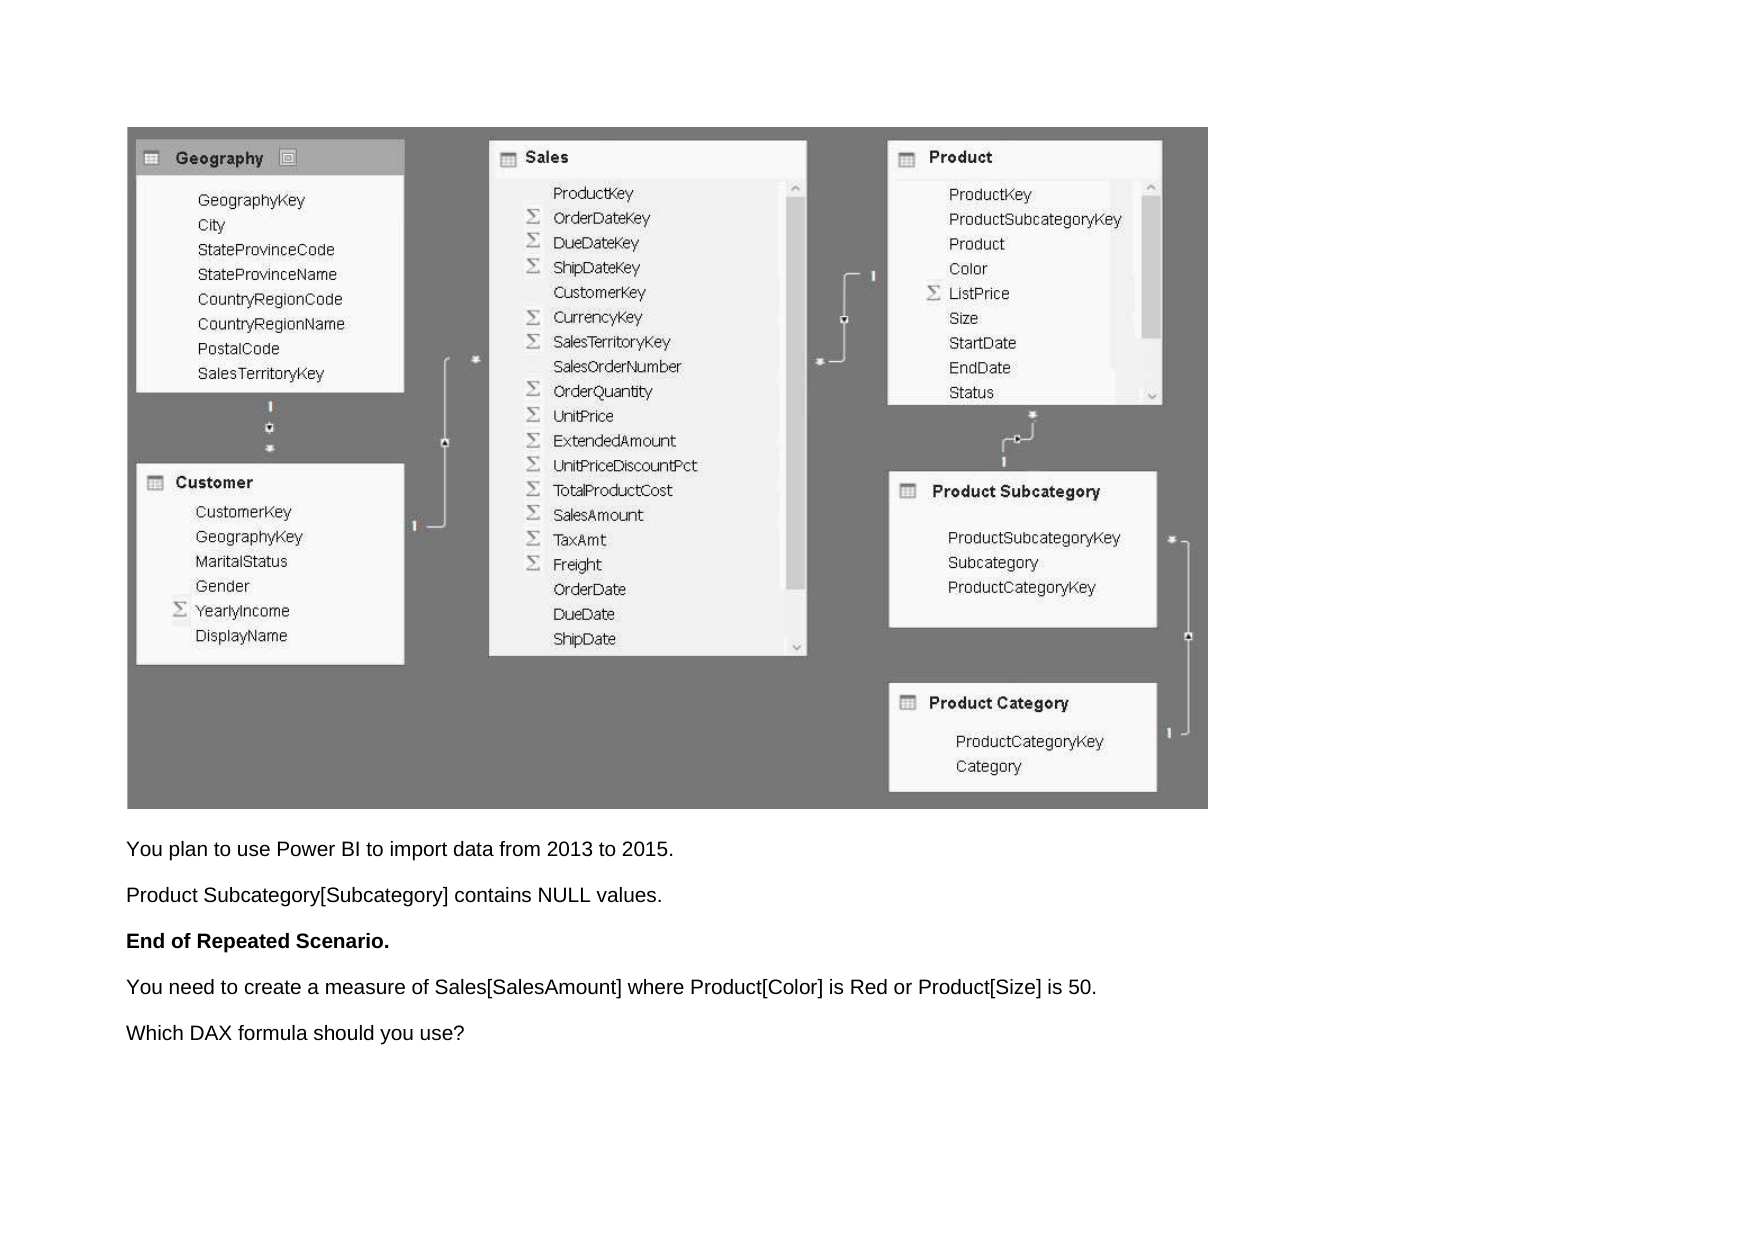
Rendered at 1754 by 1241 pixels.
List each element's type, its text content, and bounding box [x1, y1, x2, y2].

text You need to create a measure of Sales[SalesAmount] where Product[Color] is Red or Product[Size] is 50. Which DAX formula should you use? [126, 975, 1100, 1045]
picture [127, 127, 1208, 809]
text You plan to use Power BI to import data from 2013 to 2015. Product Subcategory[Subcategory] contains NULL values. End of Repeated Scenario. [126, 837, 687, 953]
